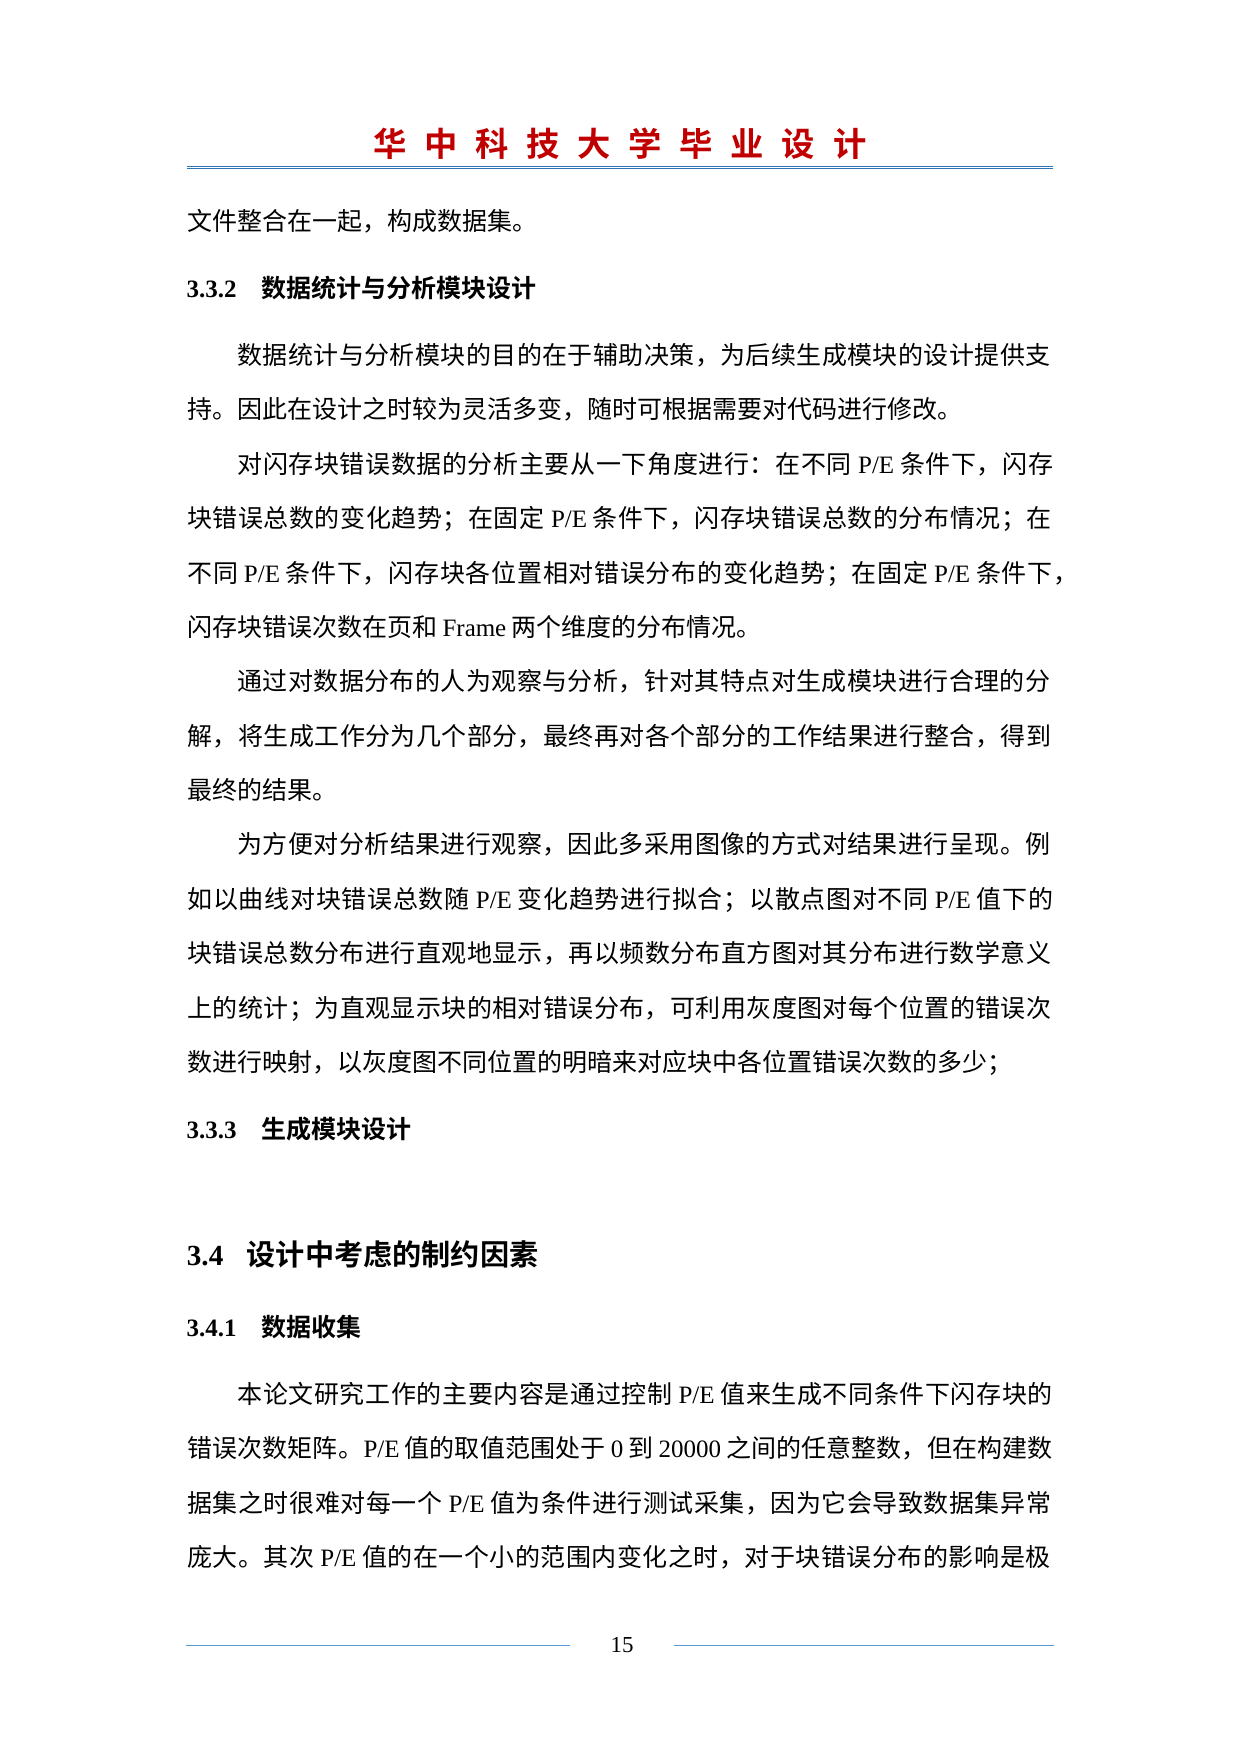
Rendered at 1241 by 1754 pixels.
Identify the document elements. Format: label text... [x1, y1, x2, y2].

subtitle 设计中考虑的制约因素 [187, 1232, 1053, 1274]
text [187, 1374, 1053, 1574]
subtitle 数据统计与分析模块设计 [186, 269, 1053, 305]
text 对闪存块错误数据的分析主要从一下角度进行：在不同P/E条件下，闪存块错误总数的变化趋势；在固定P/E条件下，闪存块错误总数的分布情况；在不同P/E条件下，闪存块各位置相对错误分布的变化趋势；在固定P/E条件下，闪存块错误次数在页和Frame两个维度的分布情况。 [187, 444, 1053, 644]
subtitle 生成模块设计 [186, 1109, 1053, 1146]
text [187, 202, 1053, 238]
text 为方便对分析结果进行观察，因此多采用图像的方式对结果进行呈现。例如以曲线对块错误总数随P/E变化趋势进行拟合；以散点图对不同P/E值下的块错误总数分布进行直观地显示，再以频数分布直方图对其分布进行数学意义上的统计；为直观显示块的相对错误分布，可利用灰度图对每个位置的错误次数进行映射，以灰度图不同位置的明暗来对应块中各位置错误次数的多少； [187, 825, 1053, 1079]
subtitle 数据收集 [186, 1308, 1053, 1344]
text 通过对数据分布的人为观察与分析，针对其特点对生成模块进行合理的分解，将生成工作分为几个部分，最终再对各个部分的工作结果进行整合，得到最终的结果。 [187, 662, 1053, 807]
text 数据统计与分析模块的目的在于辅助决策，为后续生成模块的设计提供支持。因此在设计之时较为灵活多变，随时可根据需要对代码进行修改。 [187, 336, 1053, 426]
